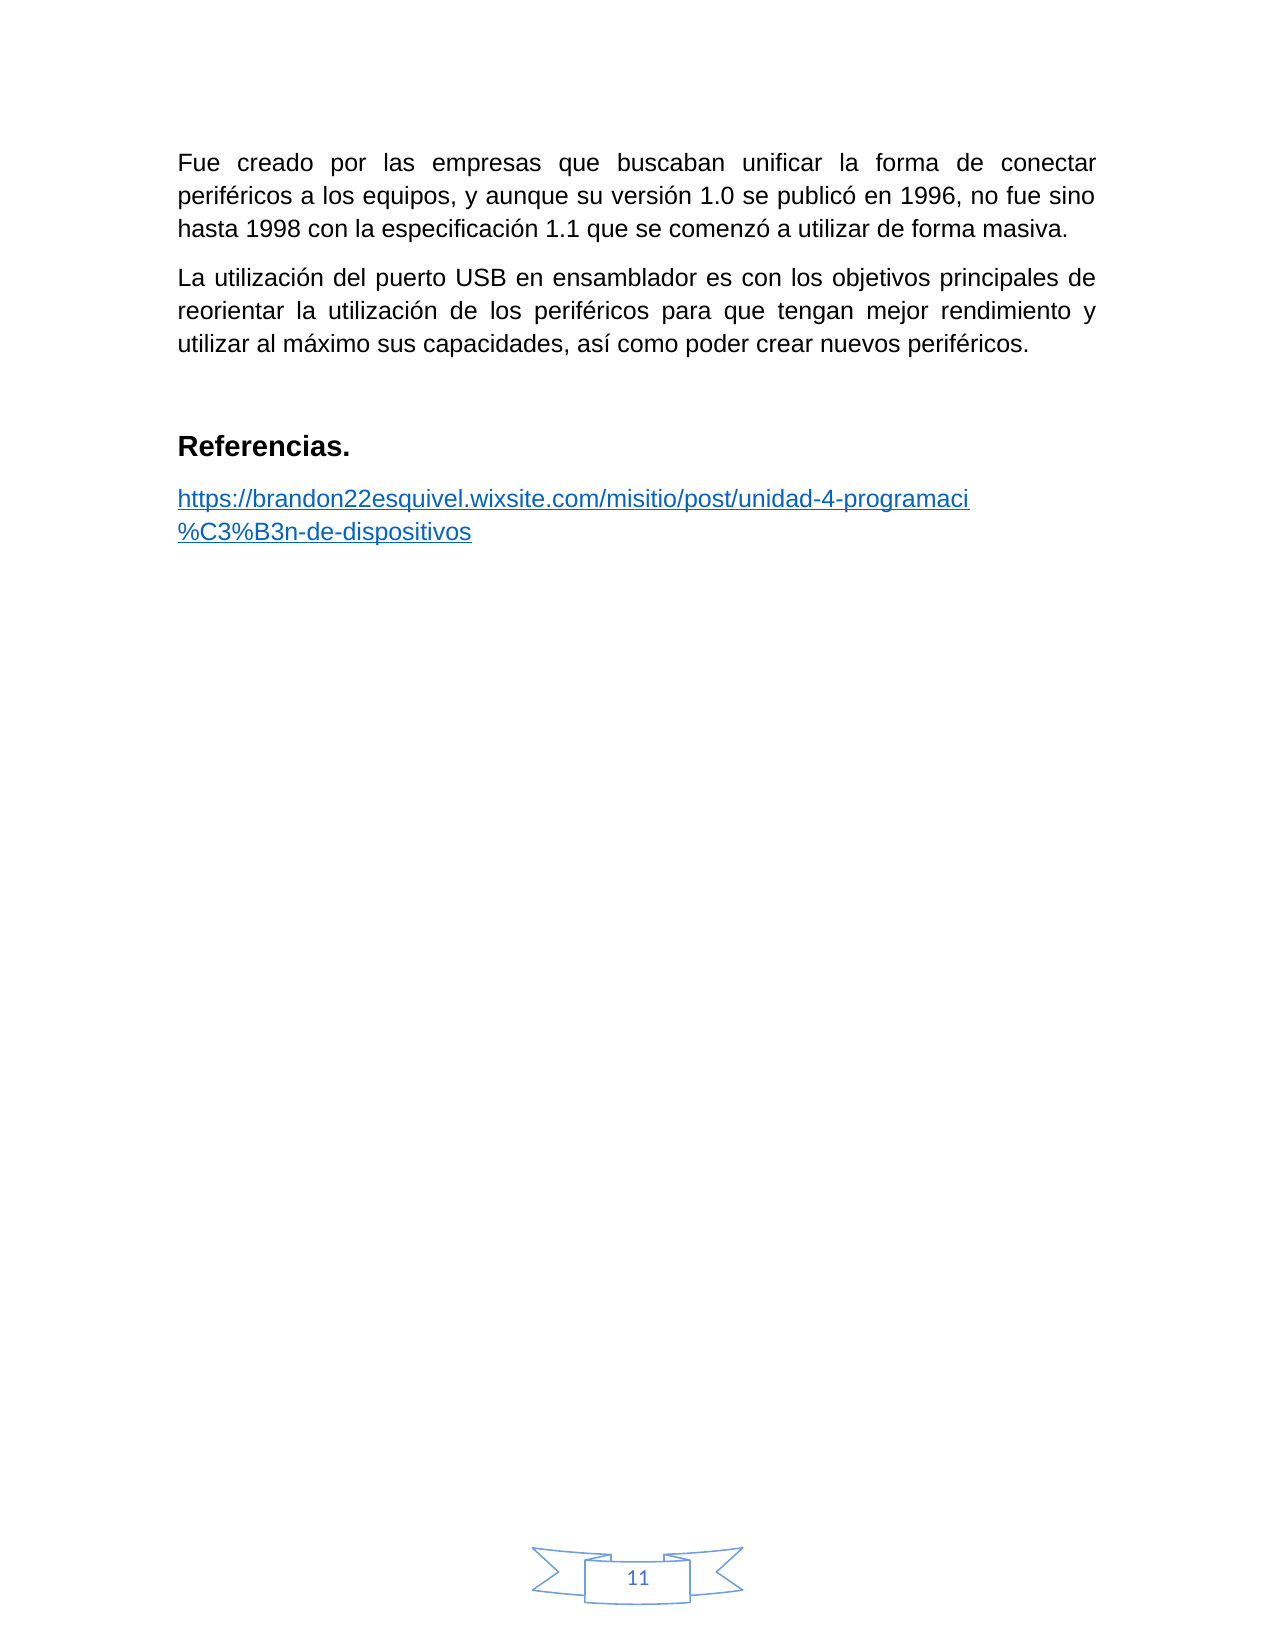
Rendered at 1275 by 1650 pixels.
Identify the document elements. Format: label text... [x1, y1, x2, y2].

text Fue creado por las empresas que buscaban unificar la forma de conectar periféricos a los equipos, y aunque su versión 1.0 se publicó en 1996, no fue sino hasta 1998 con la especificación 1.1 que se comenzó a utilizar de forma masiva. [177, 148, 1098, 242]
text Referencias. [177, 429, 1098, 462]
text https://brandon22esquivel.wixsite.com/misitio/post/unidad-4-programaci%C3%B3n-de-dispositivos [177, 484, 1098, 546]
text La utilización del puerto USB en ensamblador es con los objetivos principales de reorientar la utilización de los periféricos para que tengan mejor rendimiento y utilizar al máximo sus capacidades, así como poder crear nuevos periféricos. [177, 263, 1098, 358]
